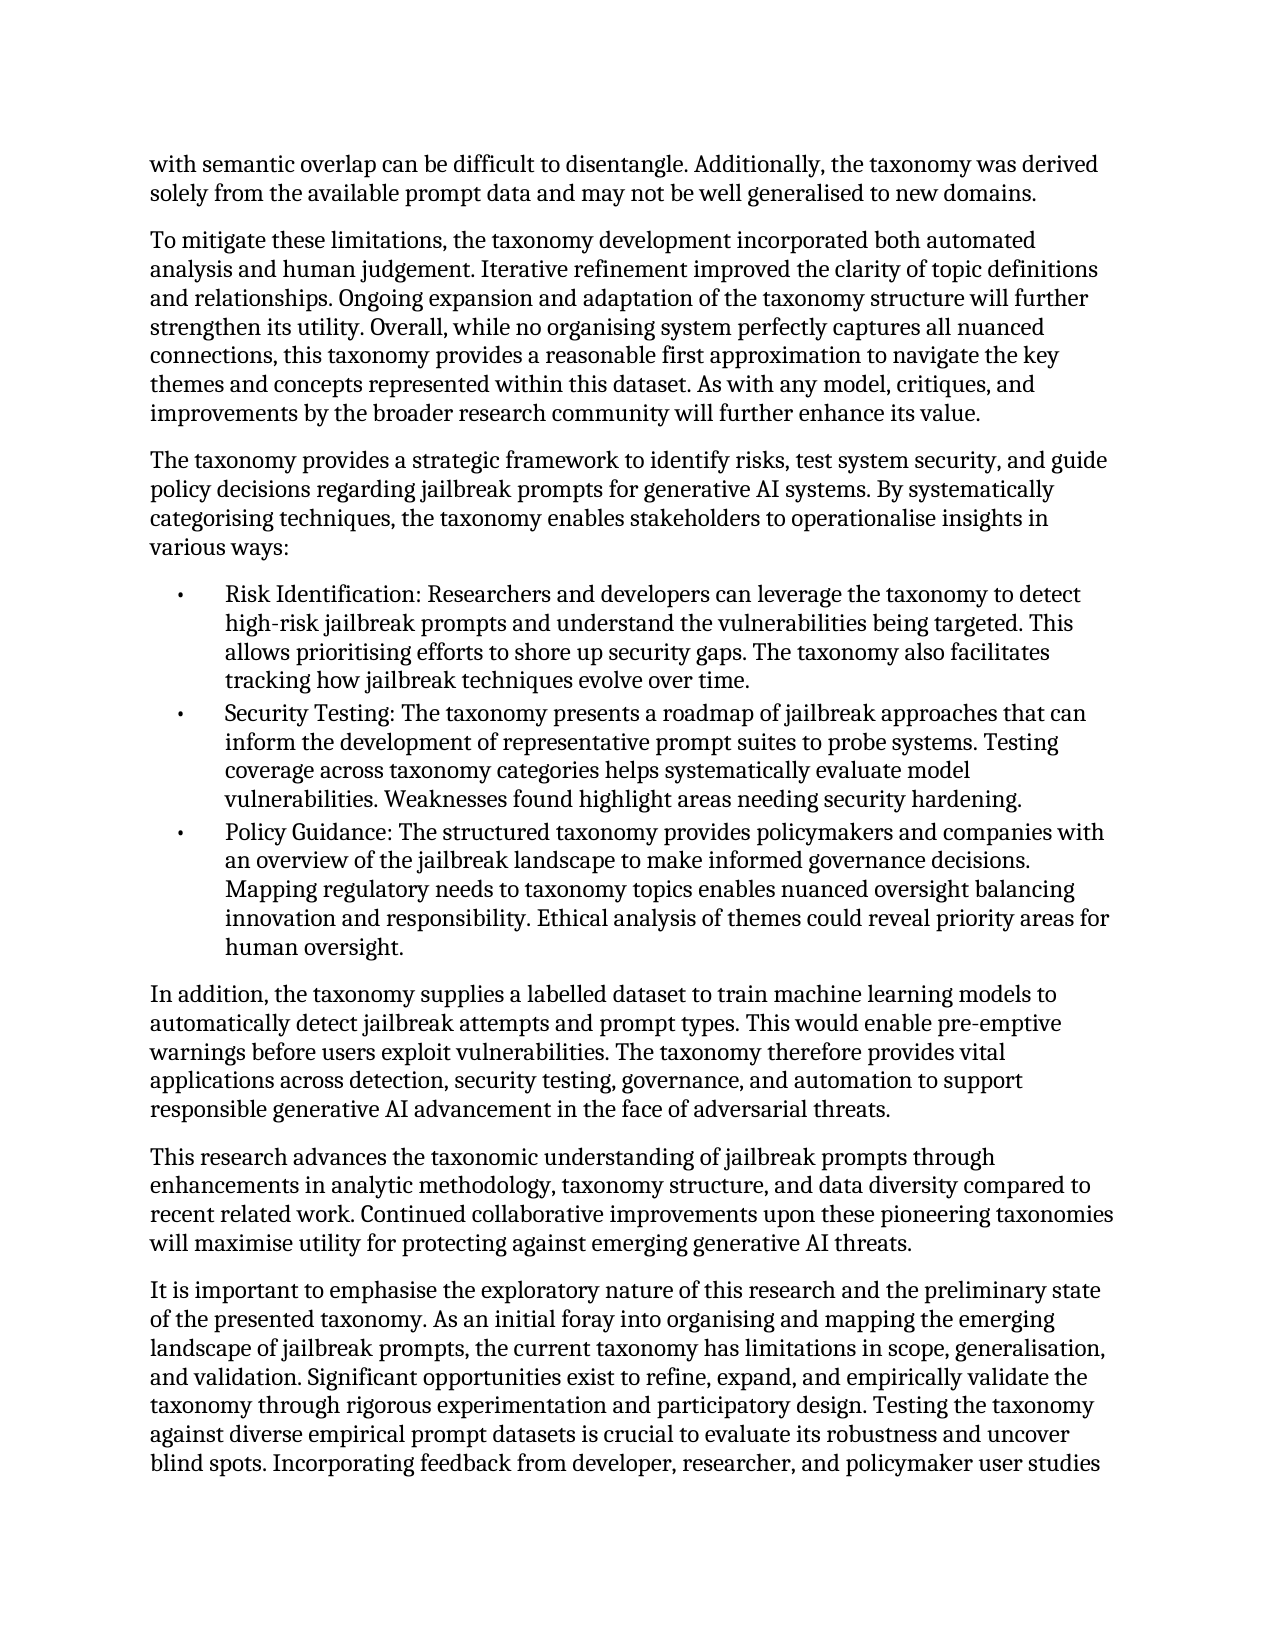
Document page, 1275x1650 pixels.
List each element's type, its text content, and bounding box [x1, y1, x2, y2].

list Security Testing: The taxonomy presents a roadmap of jailbreak approaches that can inform the development of representative prompt suites to probe systems. Testing coverage across taxonomy categories helps systematically evaluate model vulnerabilities. Weaknesses found highlight areas needing security hardening. [175, 699, 1125, 814]
text In addition, the taxonomy supplies a labelled dataset to train machine learning models to automatically detect jailbreak attempts and prompt types. This would enable pre-emptive warnings before users exploit vulnerabilities. The taxonomy therefore provides vital applications across detection, security testing, governance, and automation to support responsible generative AI advancement in the face of adversarial threats. [150, 980, 1125, 1124]
text The taxonomy provides a strategic framework to identify risks, test system security, and guide policy decisions regarding jailbreak prompts for generative AI systems. By systematically categorising techniques, the taxonomy enables stakeholders to operationalise insights in various ways: [150, 446, 1125, 561]
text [150, 1276, 1125, 1477]
list Risk Identification: Researchers and developers can leverage the taxonomy to detect high-risk jailbreak prompts and understand the vulnerabilities being targeted. This allows prioritising efforts to shore up security gaps. The taxonomy also facilitates tracking how jailbreak techniques evolve over time. [175, 580, 1125, 695]
list Policy Guidance: The structured taxonomy provides policymakers and companies with an overview of the jailbreak landscape to make informed governance decisions. Mapping regulatory needs to taxonomy topics enables nuanced oversight balancing innovation and responsibility. Ethical analysis of themes could reveal priority areas for human oversight. [175, 817, 1125, 961]
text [150, 150, 1125, 207]
text This research advances the taxonomic understanding of jailbreak prompts through enhancements in analytic methodology, taxonomy structure, and data diversity compared to recent related work. Continued collaborative improvements upon these pioneering taxonomies will maximise utility for protecting against emerging generative AI threats. [150, 1142, 1125, 1257]
text To mitigate these limitations, the taxonomy development incorporated both automated analysis and human judgement. Iterative refinement improved the clarity of topic definitions and relationships. Ongoing expansion and adaptation of the taxonomy structure will further strengthen its utility. Overall, while no organising system perfectly captures all nuanced connections, this taxonomy provides a reasonable first approximation to navigate the key themes and concepts represented within this dataset. As with any model, critiques, and improvements by the broader research community will further enhance its value. [150, 226, 1125, 427]
